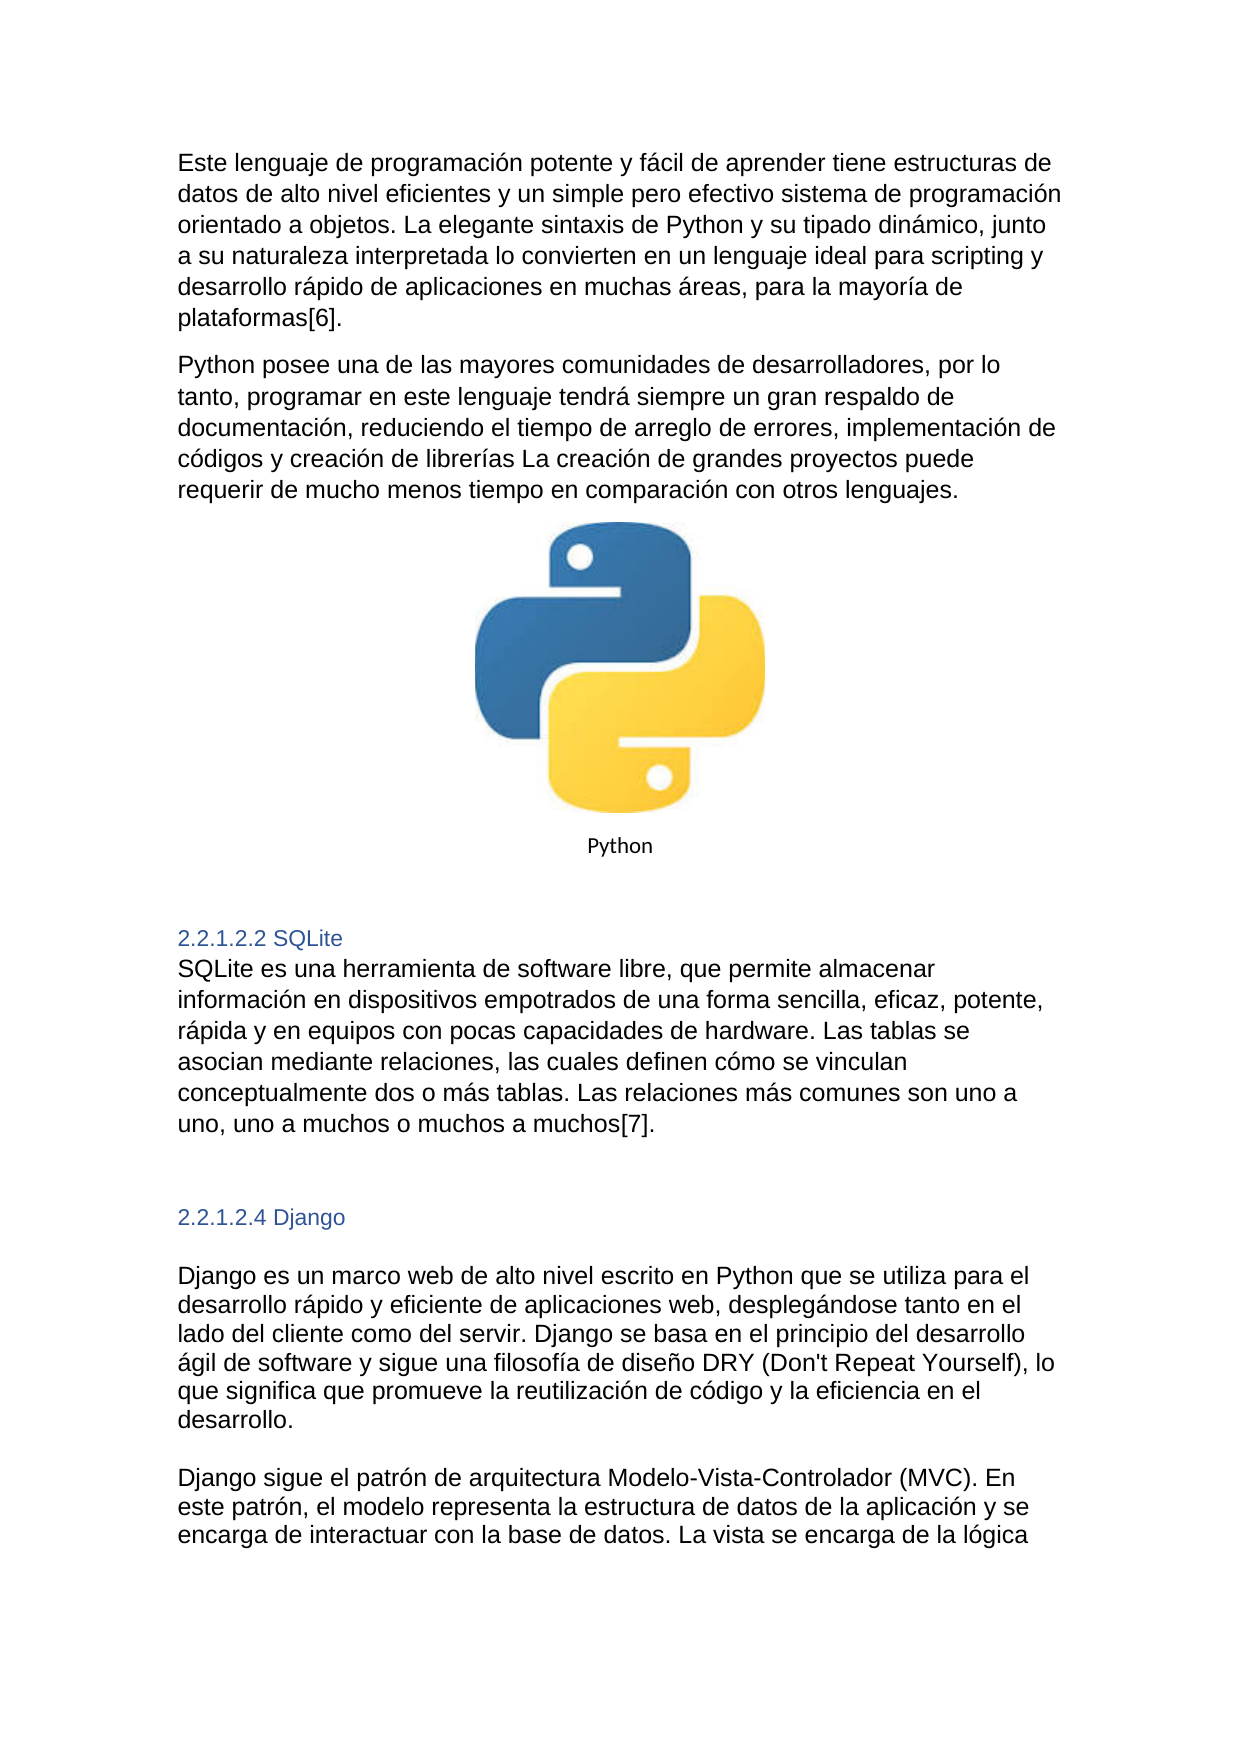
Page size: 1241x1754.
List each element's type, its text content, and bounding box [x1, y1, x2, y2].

text Este lenguaje de programación potente y fácil de aprender tiene estructuras de datos de alto nivel eficientes y un simple pero efectivo sistema de programación orientado a objetos. La elegante sintaxis de Python y su tipado dinámico, junto a su naturaleza interpretada lo convierten en un lenguaje ideal para scripting y desarrollo rápido de aplicaciones en muchas áreas, para la mayoría de plataformas[6]. [177, 148, 1063, 332]
text Python [177, 832, 1063, 860]
text Django es un marco web de alto nivel escrito en Python que se utiliza para el desarrollo rápido y eficiente de aplicaciones web, desplegándose tanto en el lado del cliente como del servir. Django se basa en el principio del desarrollo ágil de software y sigue una filosofía de diseño DRY (Don't Repeat Yourself), lo que significa que promueve la reutilización de código y la eficiencia en el desarrollo. [177, 1261, 1063, 1434]
subtitle 2.2.1.2.4 Django [177, 1204, 1063, 1230]
picture [475, 522, 766, 813]
text Python posee una de las mayores comunidades de desarrolladores, por lo tanto, programar en este lenguaje tendrá siempre un gran respaldo de documentación, reduciendo el tiempo de arreglo de errores, implementación de códigos y creación de librerías La creación de grandes proyectos puede requerir de mucho menos tiempo en comparación con otros lenguajes. [177, 351, 1063, 503]
subtitle 2.2.1.2.2 SQLite [177, 925, 1063, 952]
text SQLite es una herramienta de software libre, que permite almacenar información en dispositivos empotrados de una forma sencilla, eficaz, potente, rápida y en equipos con pocas capacidades de hardware. Las tablas se asocian mediante relaciones, las cuales definen cómo se vinculan conceptualmente dos o más tablas. Las relaciones más comunes son uno a uno, uno a muchos o muchos a muchos[7]. [177, 954, 1063, 1138]
